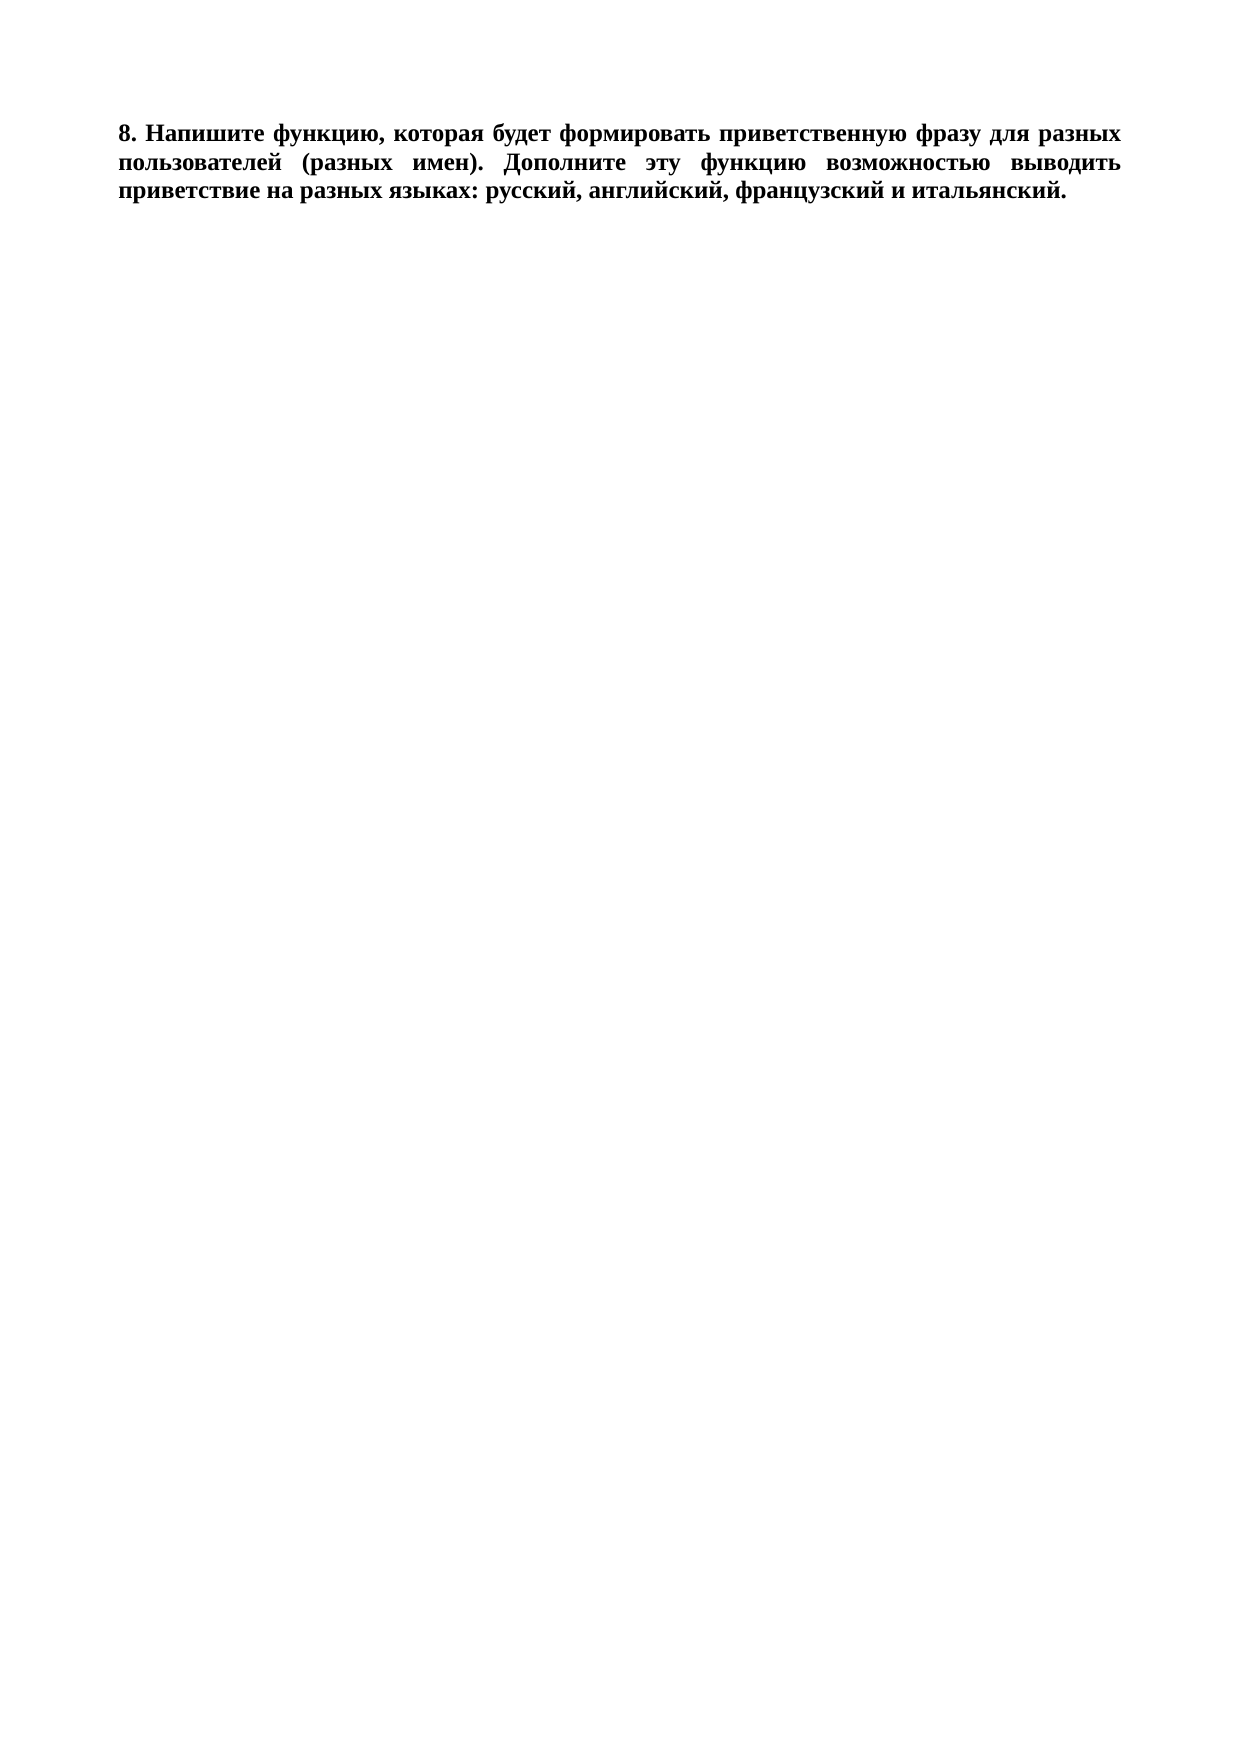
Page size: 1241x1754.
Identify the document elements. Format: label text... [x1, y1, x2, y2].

text 8. Напишите функцию, которая будет формировать приветственную фразу для разных пользователей (разных имен). Дополните эту функцию возможностью выводить приветствие на разных языках: русский, английский, французский и итальянский. [118, 118, 1122, 204]
